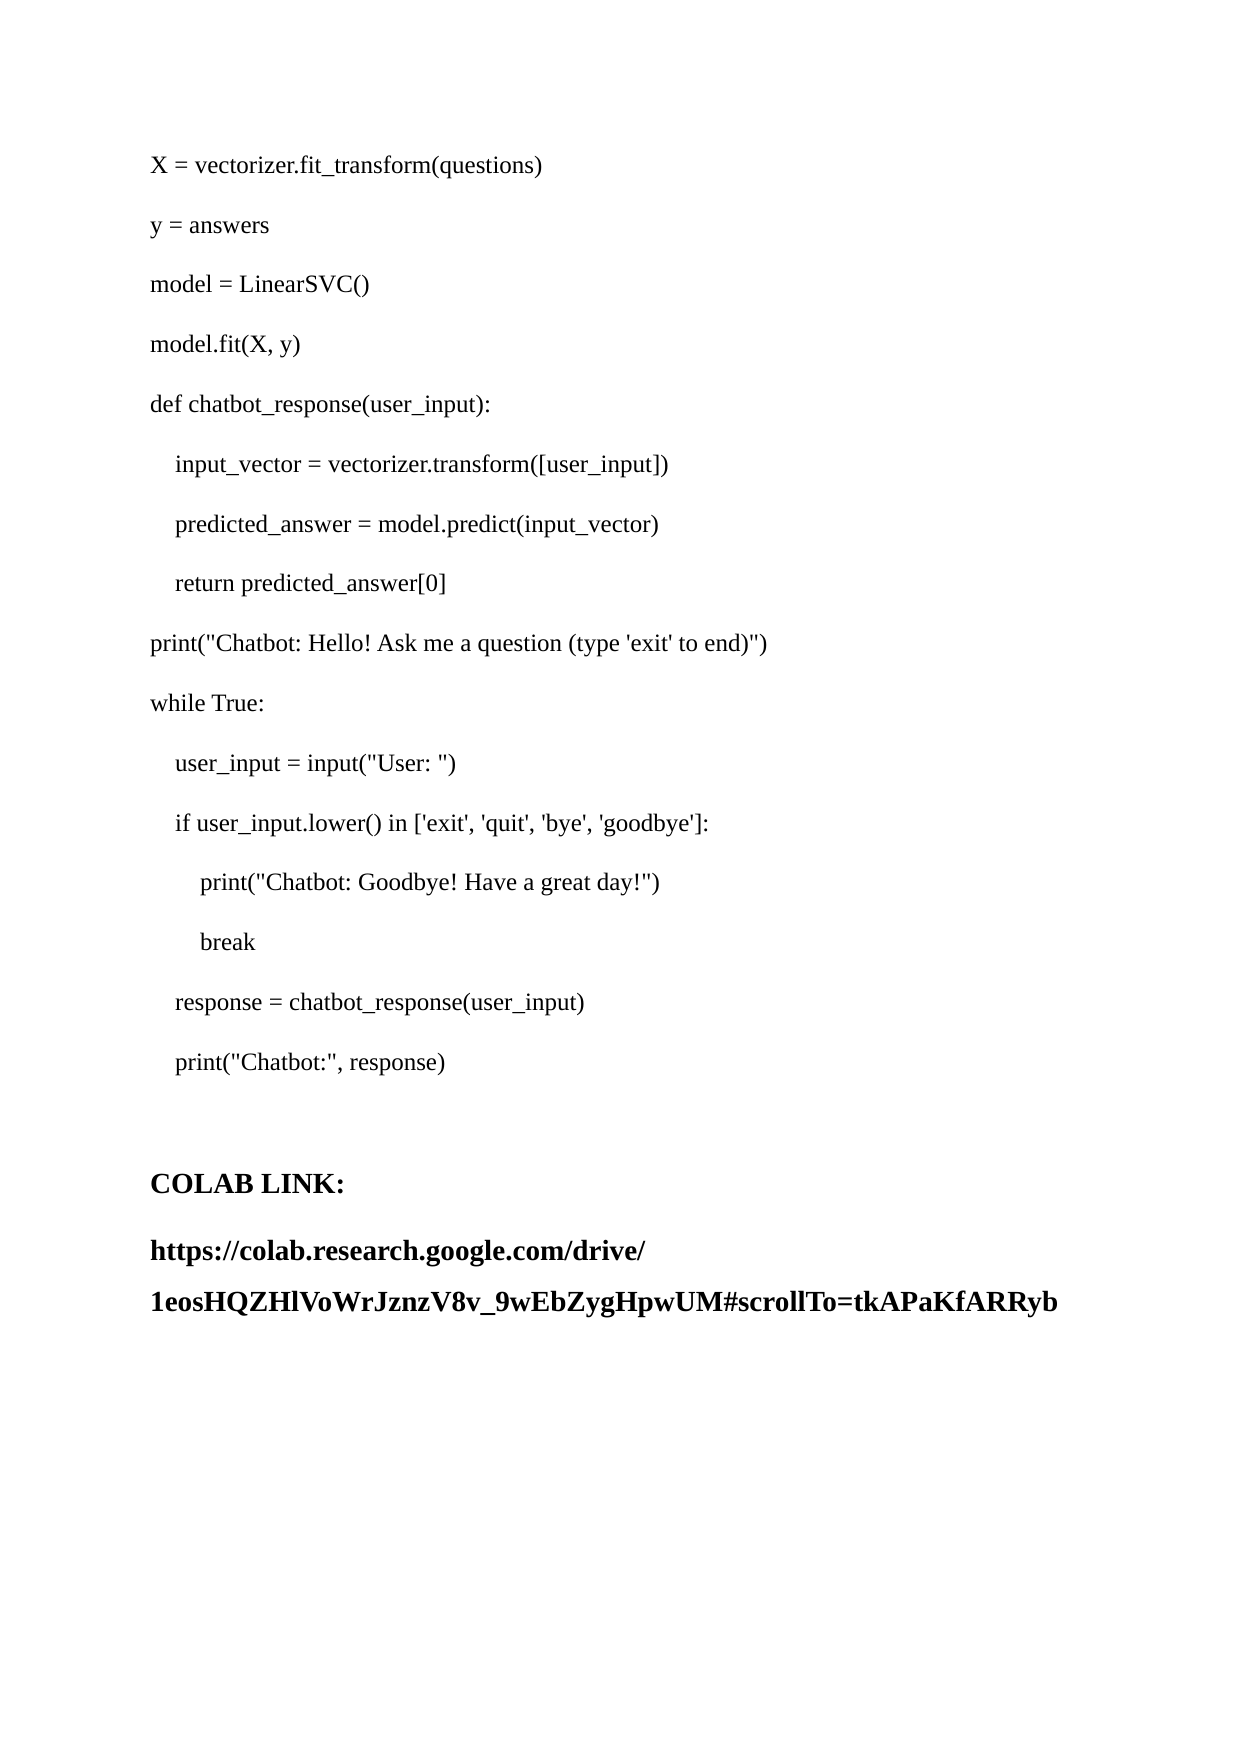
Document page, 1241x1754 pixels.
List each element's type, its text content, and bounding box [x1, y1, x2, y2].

text break [150, 927, 1090, 956]
text X = vectorizer.fit_transform(questions) [150, 150, 1090, 179]
text user_input = input("User: ") [150, 748, 1090, 777]
text def chatbot_response(user_input): [150, 389, 1090, 418]
text return predicted_answer[0] [150, 568, 1090, 597]
text print("Chatbot:", response) [150, 1047, 1090, 1076]
text model.fit(X, y) [150, 329, 1090, 358]
text https://colab.research.google.com/drive/1eosHQZHlVoWrJznzV8v_9wEbZygHpwUM#scrollTo=tkAPaKfARRyb [150, 1233, 1090, 1317]
text model = LinearSVC() [150, 269, 1090, 298]
text COLAB LINK: [150, 1166, 1090, 1200]
text response = chatbot_response(user_input) [150, 987, 1090, 1016]
text input_vector = vectorizer.transform([user_input]) [150, 449, 1090, 478]
text print("Chatbot: Hello! Ask me a question (type 'exit' to end)") [150, 628, 1090, 657]
text predicted_answer = model.predict(input_vector) [150, 509, 1090, 537]
text if user_input.lower() in ['exit', 'quit', 'bye', 'goodbye']: [150, 808, 1090, 836]
text print("Chatbot: Goodbye! Have a great day!") [150, 867, 1090, 896]
text while True: [150, 688, 1090, 717]
text y = answers [150, 210, 1090, 238]
